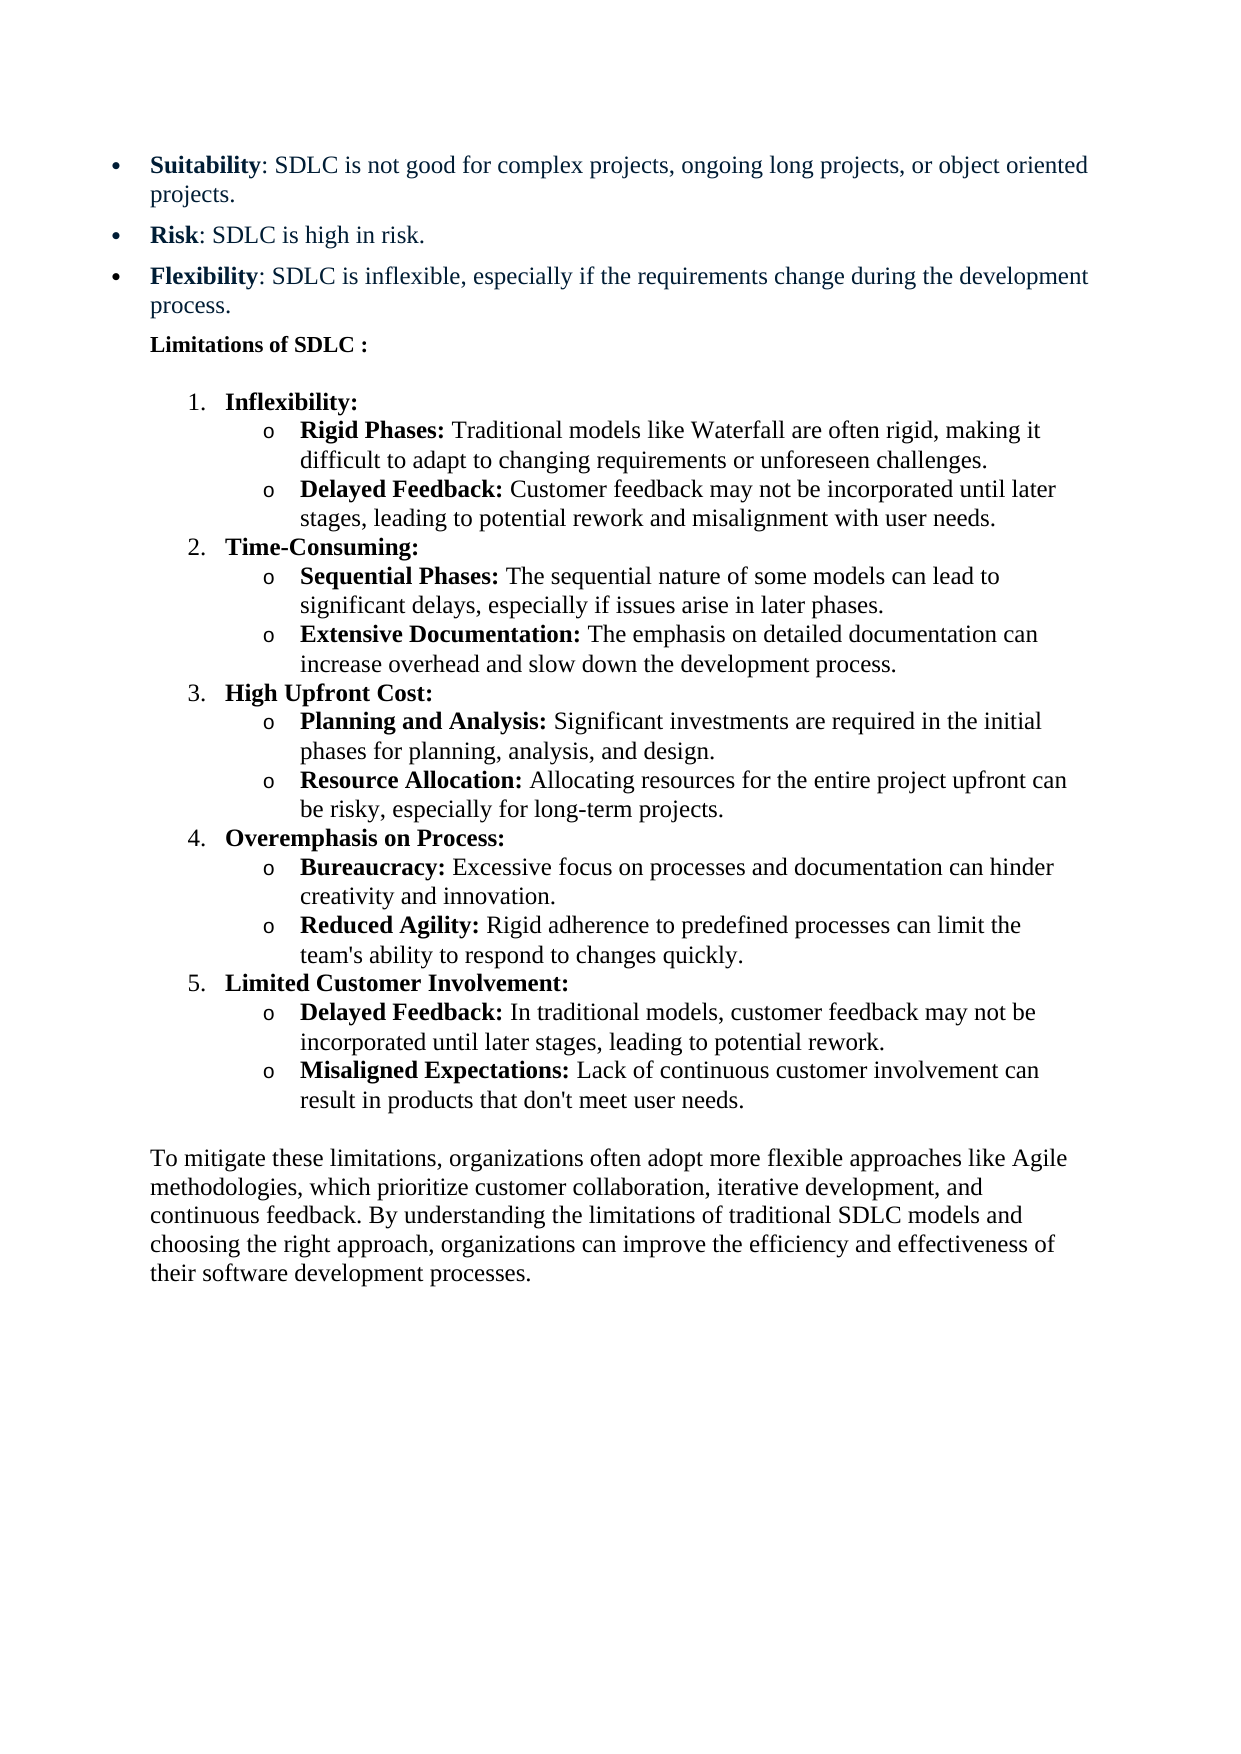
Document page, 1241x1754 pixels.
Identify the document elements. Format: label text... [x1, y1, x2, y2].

list Extensive Documentation: The emphasis on detailed documentation can increase overhead and slow down the development process. [262, 619, 1090, 678]
list Sequential Phases: The sequential nature of some models can lead to significant delays, especially if issues arise in later phases. [262, 561, 1090, 619]
text Limitations of SDLC : [150, 331, 1090, 358]
list Planning and Analysis: Significant investments are required in the initial phases for planning, analysis, and design. [262, 706, 1090, 765]
list Bureaucracy: Excessive focus on processes and documentation can hinder creativity and innovation. [262, 852, 1090, 910]
list Suitability: SDLC is not good for complex projects, ongoing long projects, or object oriented projects. [112, 150, 1090, 207]
list Rigid Phases: Traditional models like Waterfall are often rigid, making it difficult to adapt to changing requirements or unforeseen challenges. [262, 416, 1090, 474]
list High Upfront Cost: [187, 678, 1090, 706]
list Reduced Agility: Rigid adherence to predefined processes can limit the team's ability to respond to changes quickly. [262, 910, 1090, 968]
text To mitigate these limitations, organizations often adopt more flexible approaches like Agile methodologies, which prioritize customer collaboration, iterative development, and continuous feedback. By understanding the limitations of traditional SDLC models and choosing the right approach, organizations can improve the efficiency and effectiveness of their software development processes. [150, 1143, 1090, 1287]
list Risk: SDLC is high in risk. [112, 220, 1090, 249]
list Overemphasis on Process: [187, 823, 1090, 852]
list Flexibility: SDLC is inflexible, especially if the requirements change during the development process. [112, 261, 1090, 319]
list Delayed Feedback: Customer feedback may not be incorporated until later stages, leading to potential rework and misalignment with user needs. [262, 474, 1090, 532]
list Limited Customer Involvement: [187, 968, 1090, 997]
list Inflexibility: [187, 387, 1090, 416]
list Delayed Feedback: In traditional models, customer feedback may not be incorporated until later stages, leading to potential rework. [262, 997, 1090, 1056]
list Resource Allocation: Allocating resources for the entire project upfront can be risky, especially for long-term projects. [262, 765, 1090, 823]
list Time-Consuming: [187, 532, 1090, 561]
list Misaligned Expectations: Lack of continuous customer involvement can result in products that don't meet user needs. [262, 1056, 1090, 1114]
